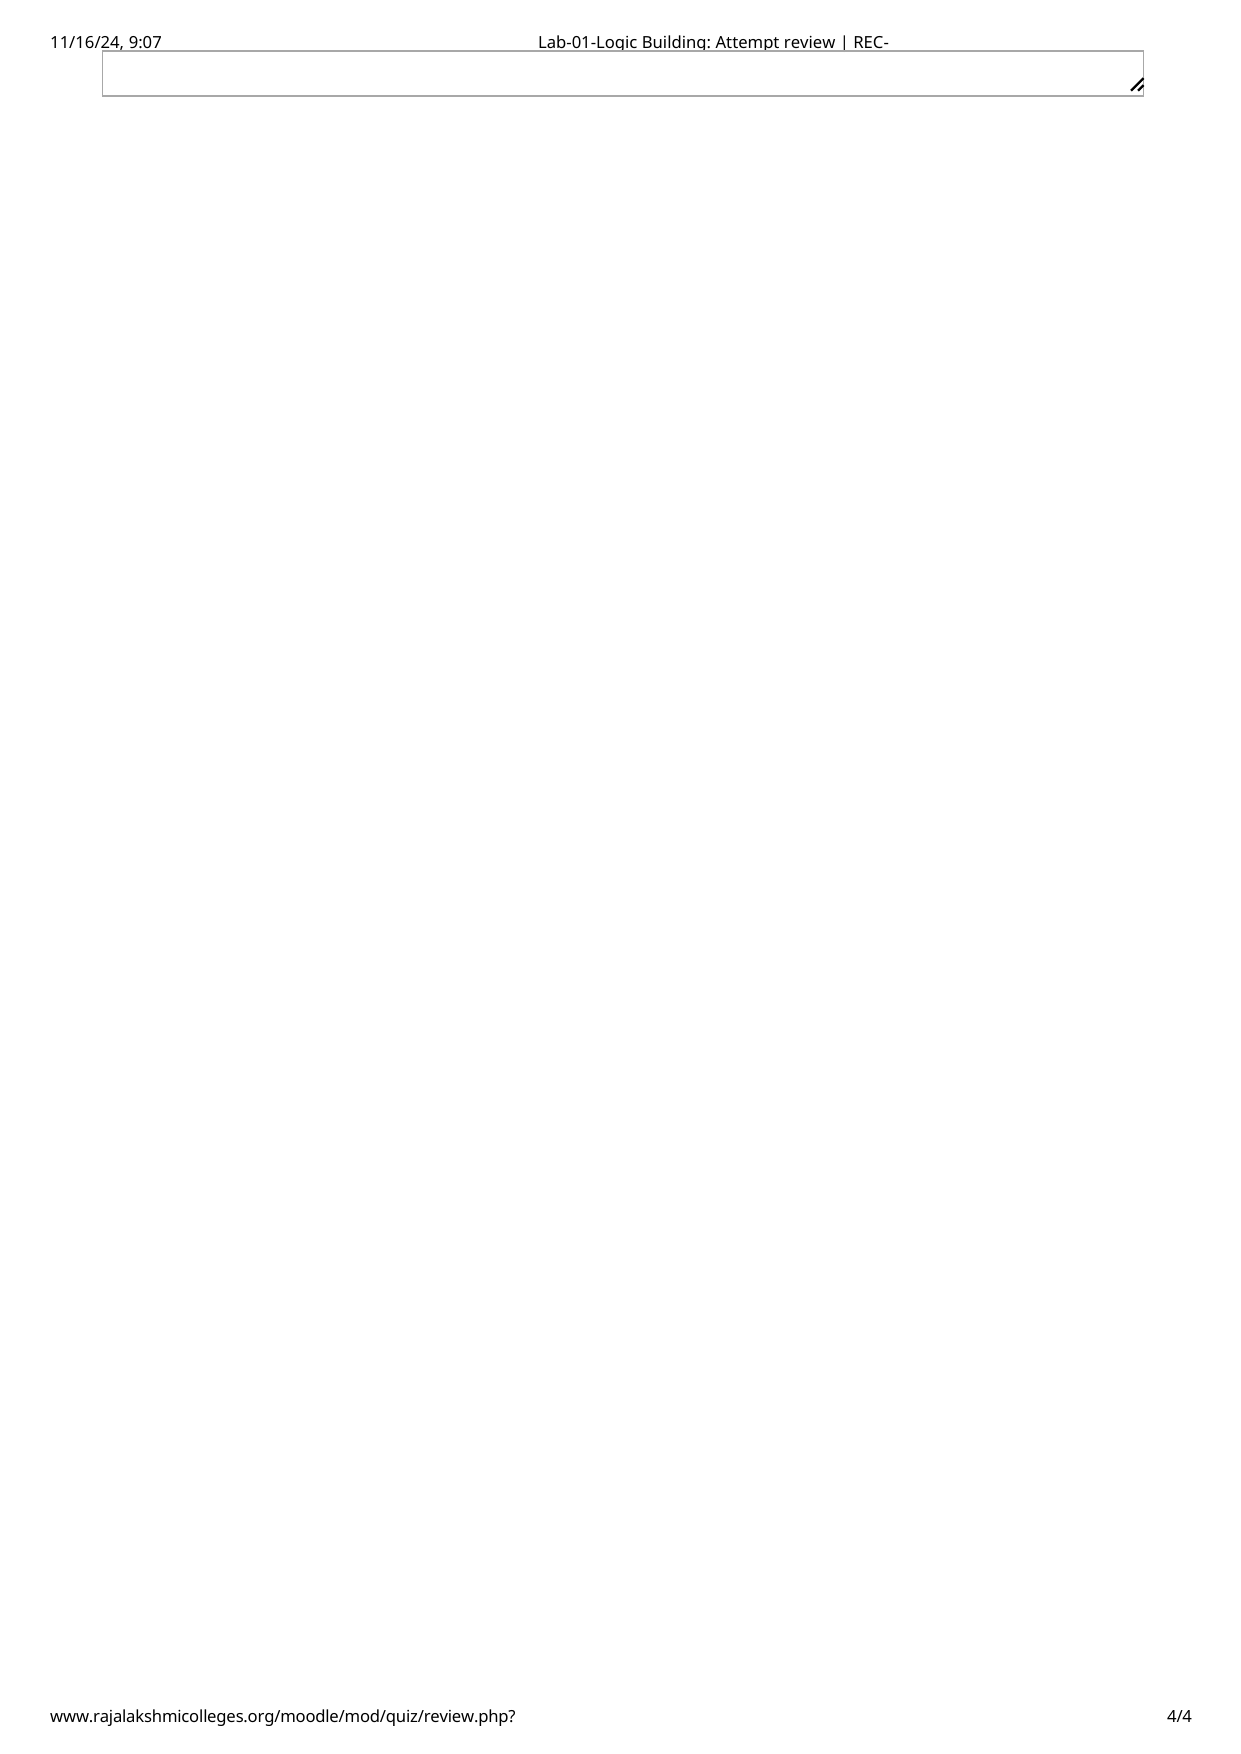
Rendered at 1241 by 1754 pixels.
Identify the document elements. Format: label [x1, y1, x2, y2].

table_cell [103, 52, 1143, 95]
